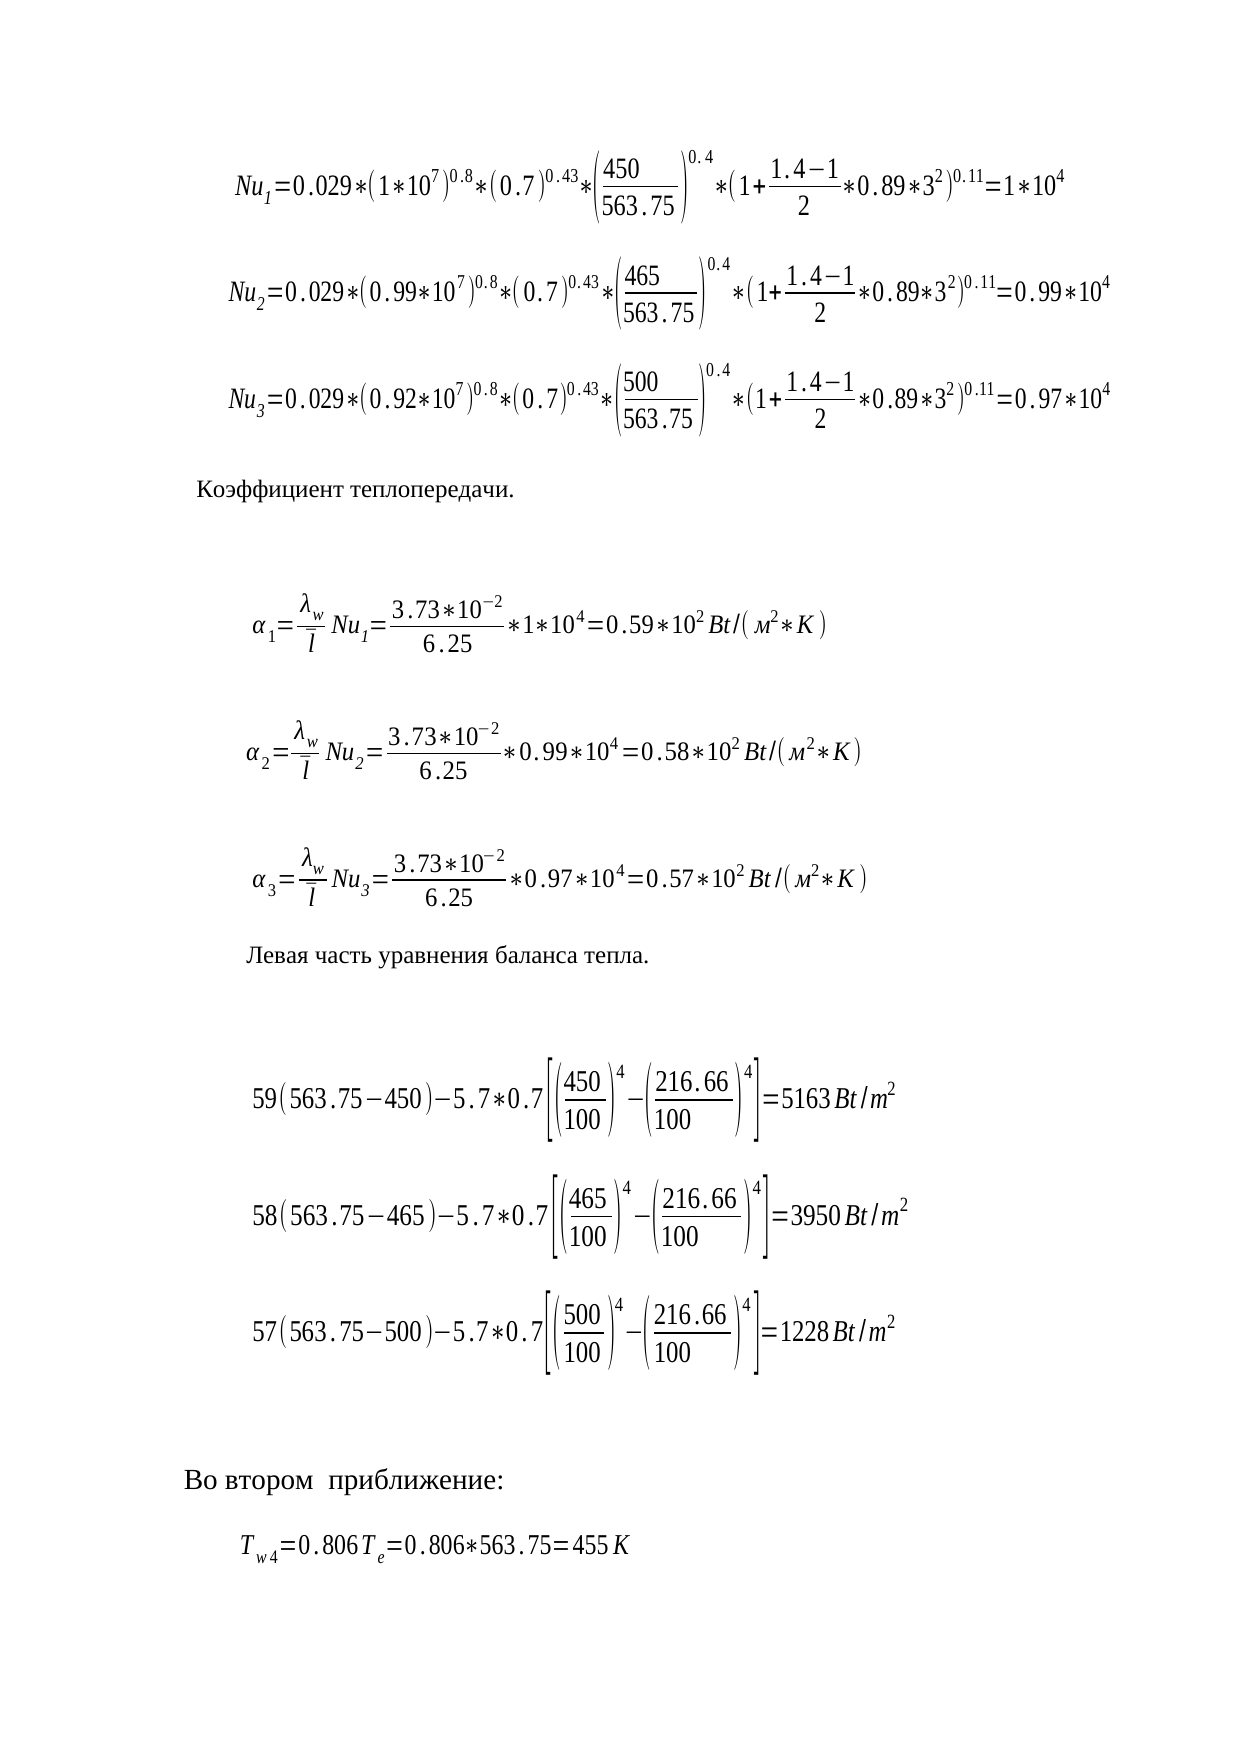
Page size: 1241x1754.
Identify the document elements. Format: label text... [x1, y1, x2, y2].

text Во втором приближение: [177, 1462, 1152, 1496]
text Левая часть уравнения баланса тепла. [177, 941, 1152, 969]
text Коэффициент теплопередачи. [177, 467, 1152, 502]
